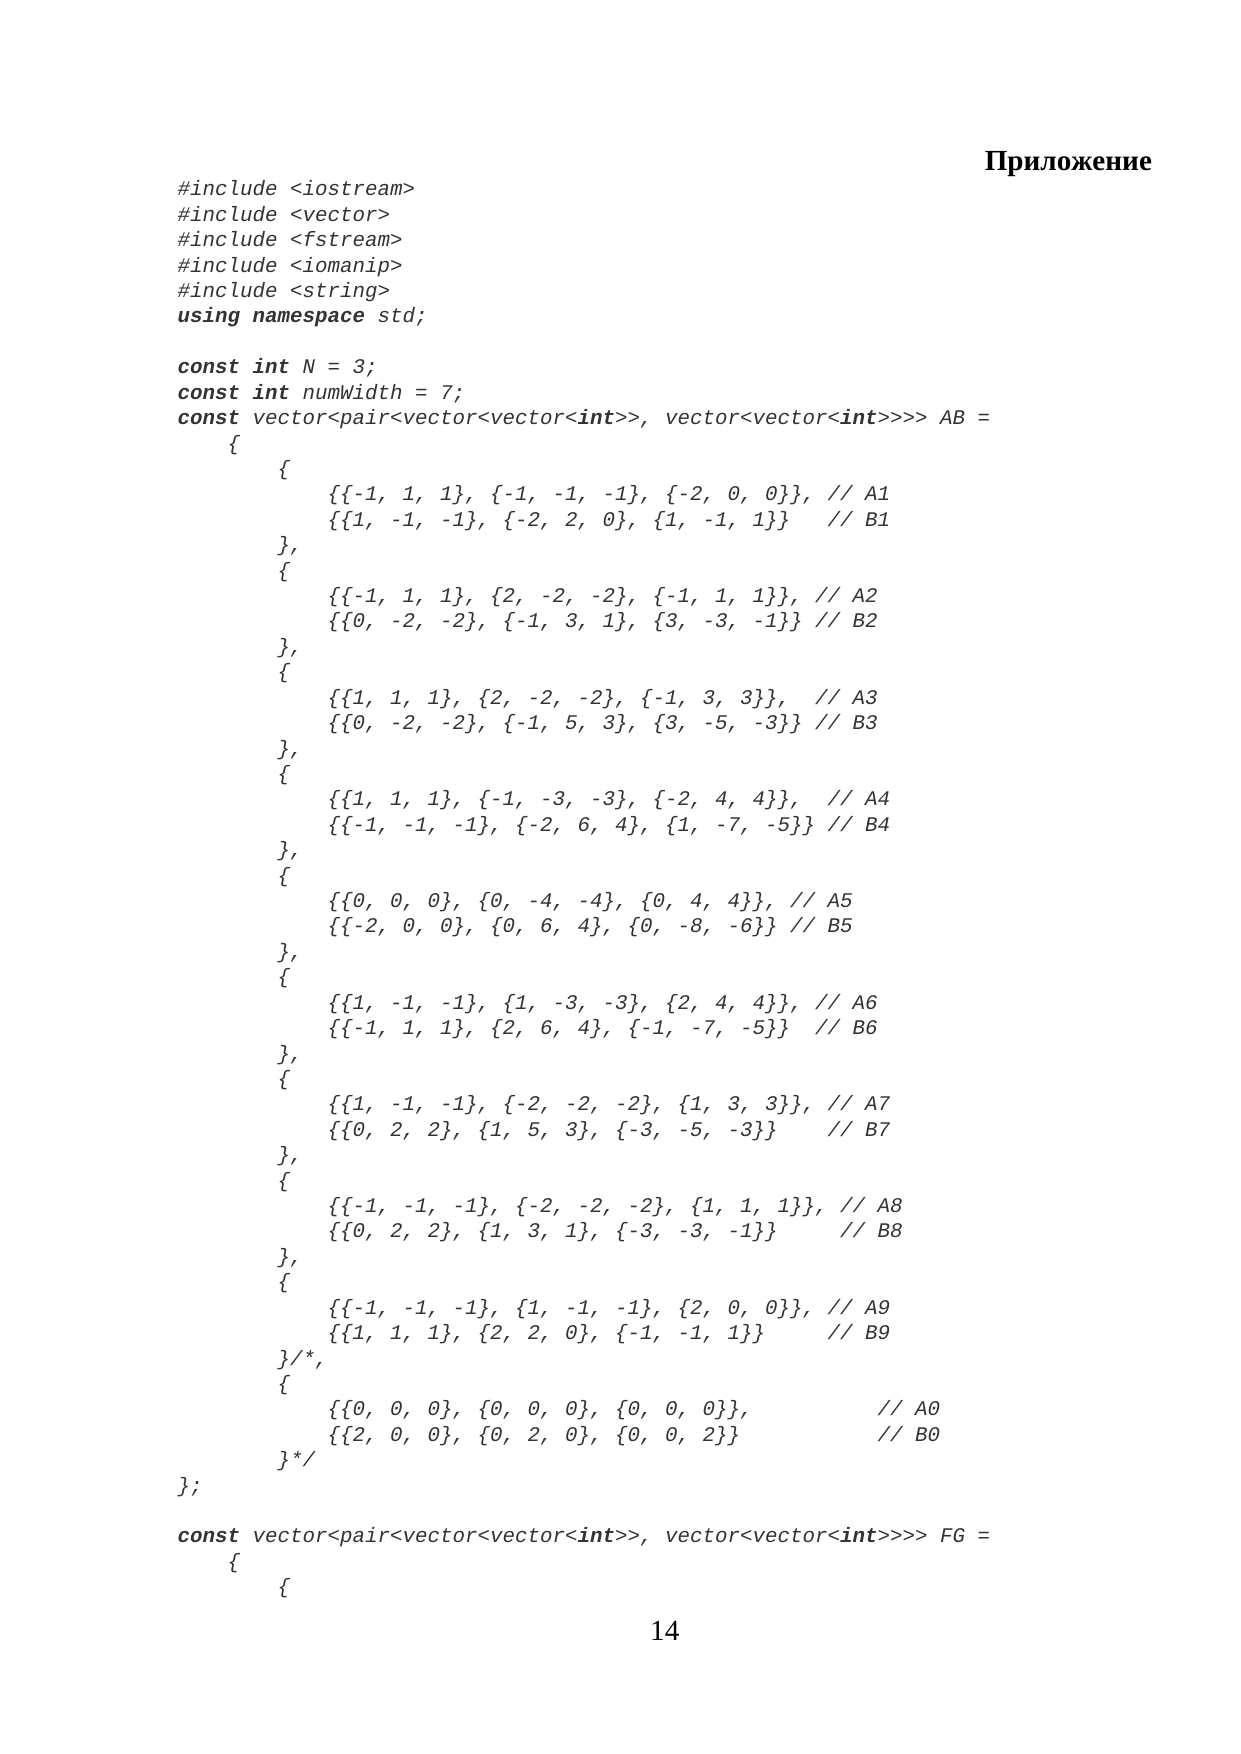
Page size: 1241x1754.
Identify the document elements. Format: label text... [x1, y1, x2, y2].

text }; [177, 1473, 1152, 1498]
text {{-1, -1, -1}, {1, -1, -1}, {2, 0, 0}}, // A9 [177, 1295, 1152, 1320]
text { [177, 456, 1152, 482]
text {{1, 1, 1}, {2, 2, 0}, {-1, -1, 1}} // B9 [177, 1320, 1152, 1346]
text }/*, [177, 1346, 1152, 1371]
text { [177, 964, 1152, 990]
text {{0, 2, 2}, {1, 5, 3}, {-3, -5, -3}} // B7 [177, 1117, 1152, 1142]
text {{0, 0, 0}, {0, -4, -4}, {0, 4, 4}}, // A5 [177, 888, 1152, 914]
text }, [177, 532, 1152, 558]
text { [177, 863, 1152, 888]
text {{-2, 0, 0}, {0, 6, 4}, {0, -8, -6}} // B5 [177, 914, 1152, 939]
text }, [177, 736, 1152, 761]
text {{0, 2, 2}, {1, 3, 1}, {-3, -3, -1}} // B8 [177, 1219, 1152, 1244]
text {{1, -1, -1}, {1, -3, -3}, {2, 4, 4}}, // A6 [177, 990, 1152, 1015]
text { [177, 761, 1152, 787]
text {{-1, -1, -1}, {-2, 6, 4}, {1, -7, -5}} // B4 [177, 812, 1152, 837]
text #include <iostream> [177, 177, 1152, 202]
text }, [177, 1244, 1152, 1269]
text const int N = 3; [177, 354, 1152, 380]
text { [177, 558, 1152, 583]
text { [177, 1168, 1152, 1193]
text #include <fstream> [177, 227, 1152, 253]
text {{1, 1, 1}, {2, -2, -2}, {-1, 3, 3}}, // A3 [177, 685, 1152, 710]
text {{1, 1, 1}, {-1, -3, -3}, {-2, 4, 4}}, // A4 [177, 787, 1152, 812]
text }, [177, 837, 1152, 863]
text {{1, -1, -1}, {-2, 2, 0}, {1, -1, 1}} // B1 [177, 507, 1152, 532]
text {{0, -2, -2}, {-1, 5, 3}, {3, -5, -3}} // B3 [177, 710, 1152, 736]
text }, [177, 1041, 1152, 1066]
text {{0, -2, -2}, {-1, 3, 1}, {3, -3, -1}} // B2 [177, 609, 1152, 634]
text #include <vector> [177, 202, 1152, 227]
text #include <string> [177, 278, 1152, 304]
text using namespace std; [177, 304, 1152, 329]
text { [177, 1574, 1152, 1600]
text {{2, 0, 0}, {0, 2, 0}, {0, 0, 2}} // B0 [177, 1422, 1152, 1447]
text { [177, 659, 1152, 685]
text }*/ [177, 1447, 1152, 1473]
text }, [177, 939, 1152, 964]
text { [177, 1371, 1152, 1397]
text { [177, 1066, 1152, 1092]
subtitle Приложение [177, 143, 1152, 177]
text {{-1, 1, 1}, {2, 6, 4}, {-1, -7, -5}} // B6 [177, 1015, 1152, 1041]
text { [177, 431, 1152, 456]
text const vector<pair<vector<vector<int>>, vector<vector<int>>>> FG = [177, 1524, 1152, 1549]
text {{0, 0, 0}, {0, 0, 0}, {0, 0, 0}}, // A0 [177, 1397, 1152, 1422]
text {{-1, 1, 1}, {-1, -1, -1}, {-2, 0, 0}}, // A1 [177, 482, 1152, 507]
text #include <iomanip> [177, 253, 1152, 278]
text {{-1, -1, -1}, {-2, -2, -2}, {1, 1, 1}}, // A8 [177, 1193, 1152, 1219]
text const vector<pair<vector<vector<int>>, vector<vector<int>>>> AB = [177, 405, 1152, 431]
text { [177, 1269, 1152, 1295]
text }, [177, 1142, 1152, 1168]
text {{-1, 1, 1}, {2, -2, -2}, {-1, 1, 1}}, // A2 [177, 583, 1152, 609]
text }, [177, 634, 1152, 659]
text const int numWidth = 7; [177, 380, 1152, 405]
text { [177, 1549, 1152, 1574]
text {{1, -1, -1}, {-2, -2, -2}, {1, 3, 3}}, // A7 [177, 1092, 1152, 1117]
